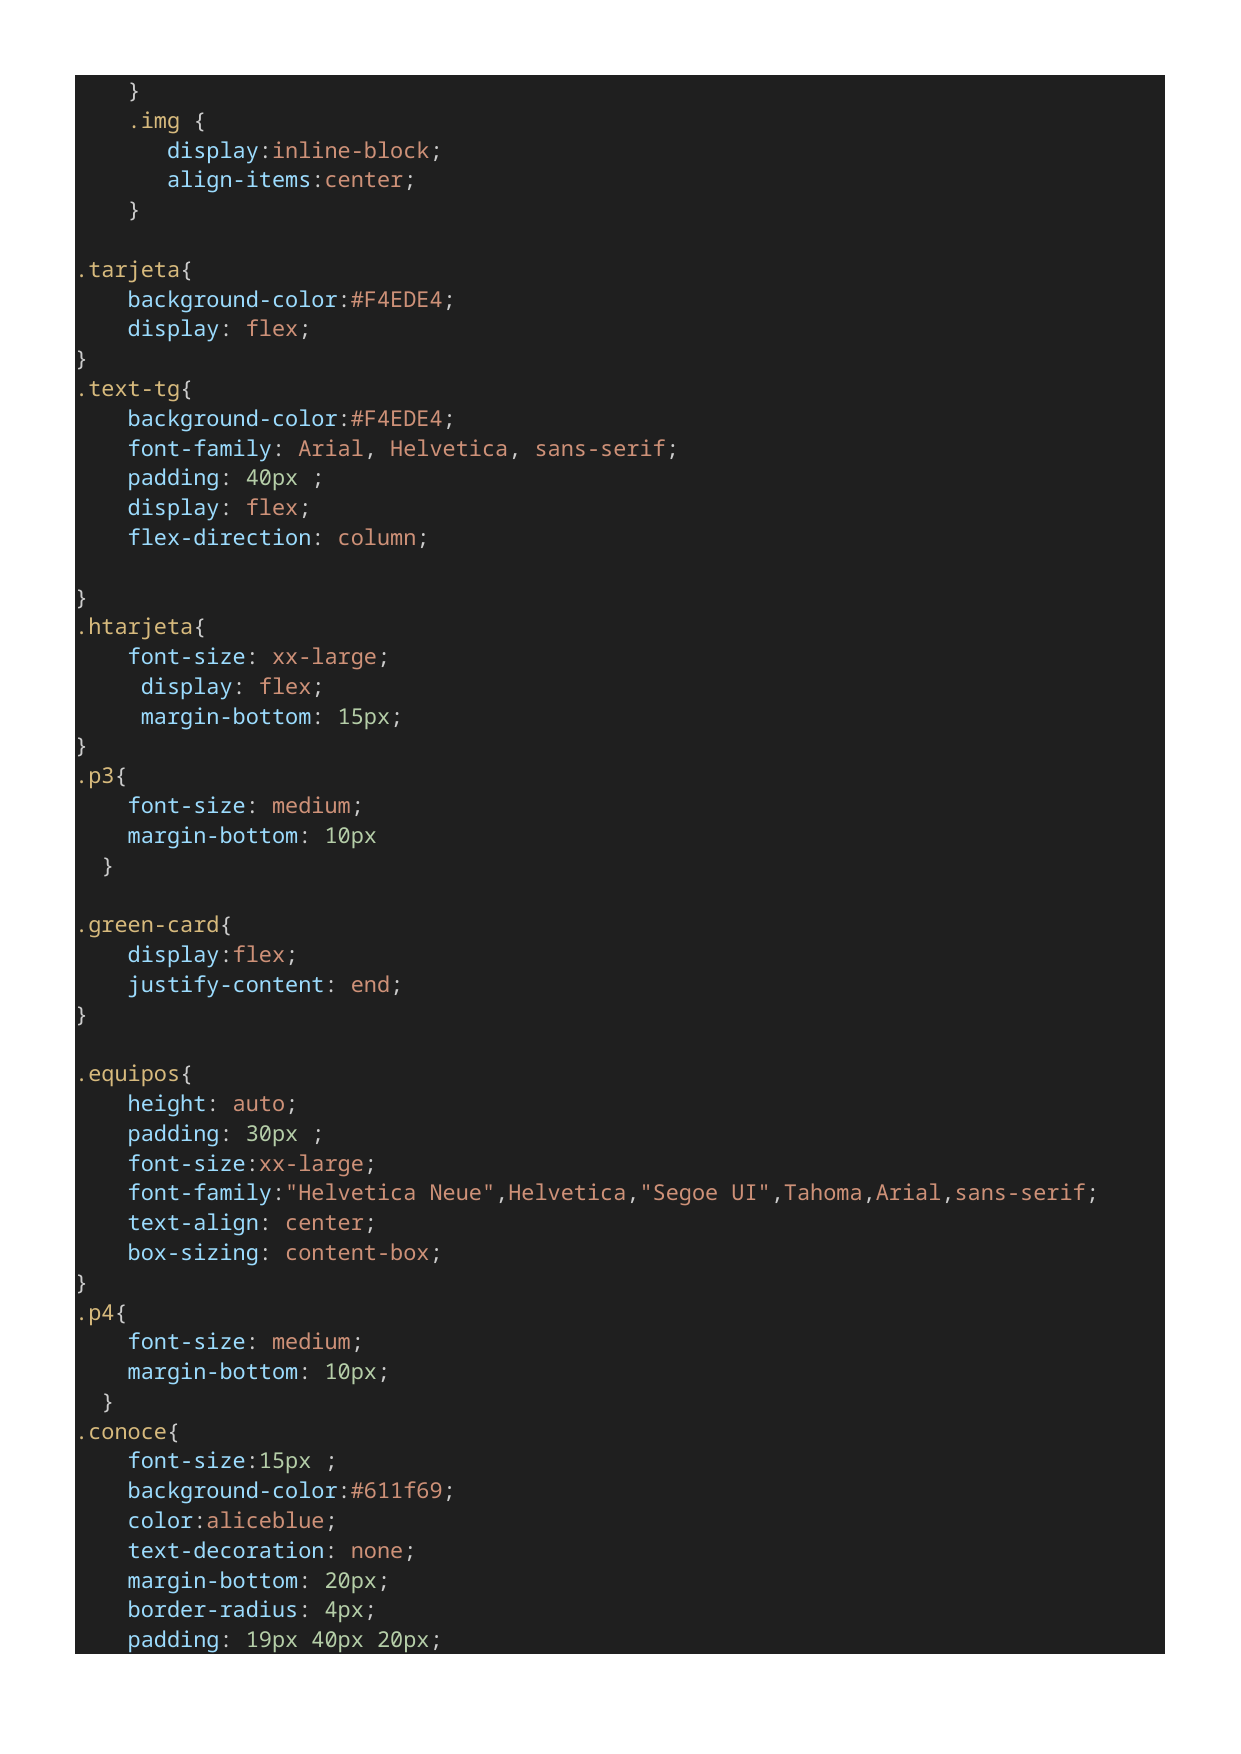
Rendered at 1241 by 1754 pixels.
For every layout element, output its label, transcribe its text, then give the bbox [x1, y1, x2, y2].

text .green-card{ [75, 909, 1165, 939]
text margin-bottom: 10px; [75, 1356, 1165, 1386]
text .img { [75, 105, 1165, 134]
text } [75, 194, 1165, 224]
text } [75, 75, 1165, 105]
text padding: 30px ; [75, 1118, 1165, 1147]
text font-size:xx-large; [75, 1147, 1165, 1177]
text display:inline-block; [75, 134, 1165, 164]
text padding: 19px 40px 20px; [75, 1624, 1165, 1654]
text box-sizing: content-box; [75, 1237, 1165, 1267]
text } [75, 730, 1165, 760]
text justify-content: end; [75, 969, 1165, 998]
text .text-tg{ [75, 373, 1165, 403]
text .conoce{ [75, 1416, 1165, 1445]
text .p4{ [75, 1296, 1165, 1326]
text font-size:15px ; [75, 1445, 1165, 1475]
text .tarjeta{ [75, 254, 1165, 283]
text } [75, 1267, 1165, 1296]
text background-color:#F4EDE4; [75, 283, 1165, 313]
text margin-bottom: 20px; [75, 1564, 1165, 1594]
text } [75, 998, 1165, 1028]
text margin-bottom: 15px; [75, 701, 1165, 730]
text text-align: center; [75, 1207, 1165, 1237]
text padding: 40px ; [75, 462, 1165, 492]
text display: flex; [75, 671, 1165, 701]
text font-size: xx-large; [75, 641, 1165, 671]
text display: flex; [75, 313, 1165, 343]
text align-items:center; [75, 164, 1165, 194]
text font-family:"Helvetica Neue",Helvetica,"Segoe UI",Tahoma,Arial,sans-serif; [75, 1177, 1165, 1207]
text } [75, 581, 1165, 611]
text } [75, 1386, 1165, 1416]
text height: auto; [75, 1088, 1165, 1118]
text display: flex; [75, 492, 1165, 522]
text .equipos{ [75, 1058, 1165, 1088]
text font-size: medium; [75, 790, 1165, 820]
text .htarjeta{ [75, 611, 1165, 641]
text display:flex; [75, 939, 1165, 969]
text font-family: Arial, Helvetica, sans-serif; [75, 432, 1165, 462]
text margin-bottom: 10px [75, 820, 1165, 849]
text flex-direction: column; [75, 522, 1165, 552]
text } [75, 343, 1165, 373]
text border-radius: 4px; [75, 1594, 1165, 1624]
text text-decoration: none; [75, 1535, 1165, 1564]
text background-color:#611f69; [75, 1475, 1165, 1505]
text color:aliceblue; [75, 1505, 1165, 1535]
text background-color:#F4EDE4; [75, 403, 1165, 432]
text .p3{ [75, 760, 1165, 790]
text font-size: medium; [75, 1326, 1165, 1356]
text } [75, 849, 1165, 879]
